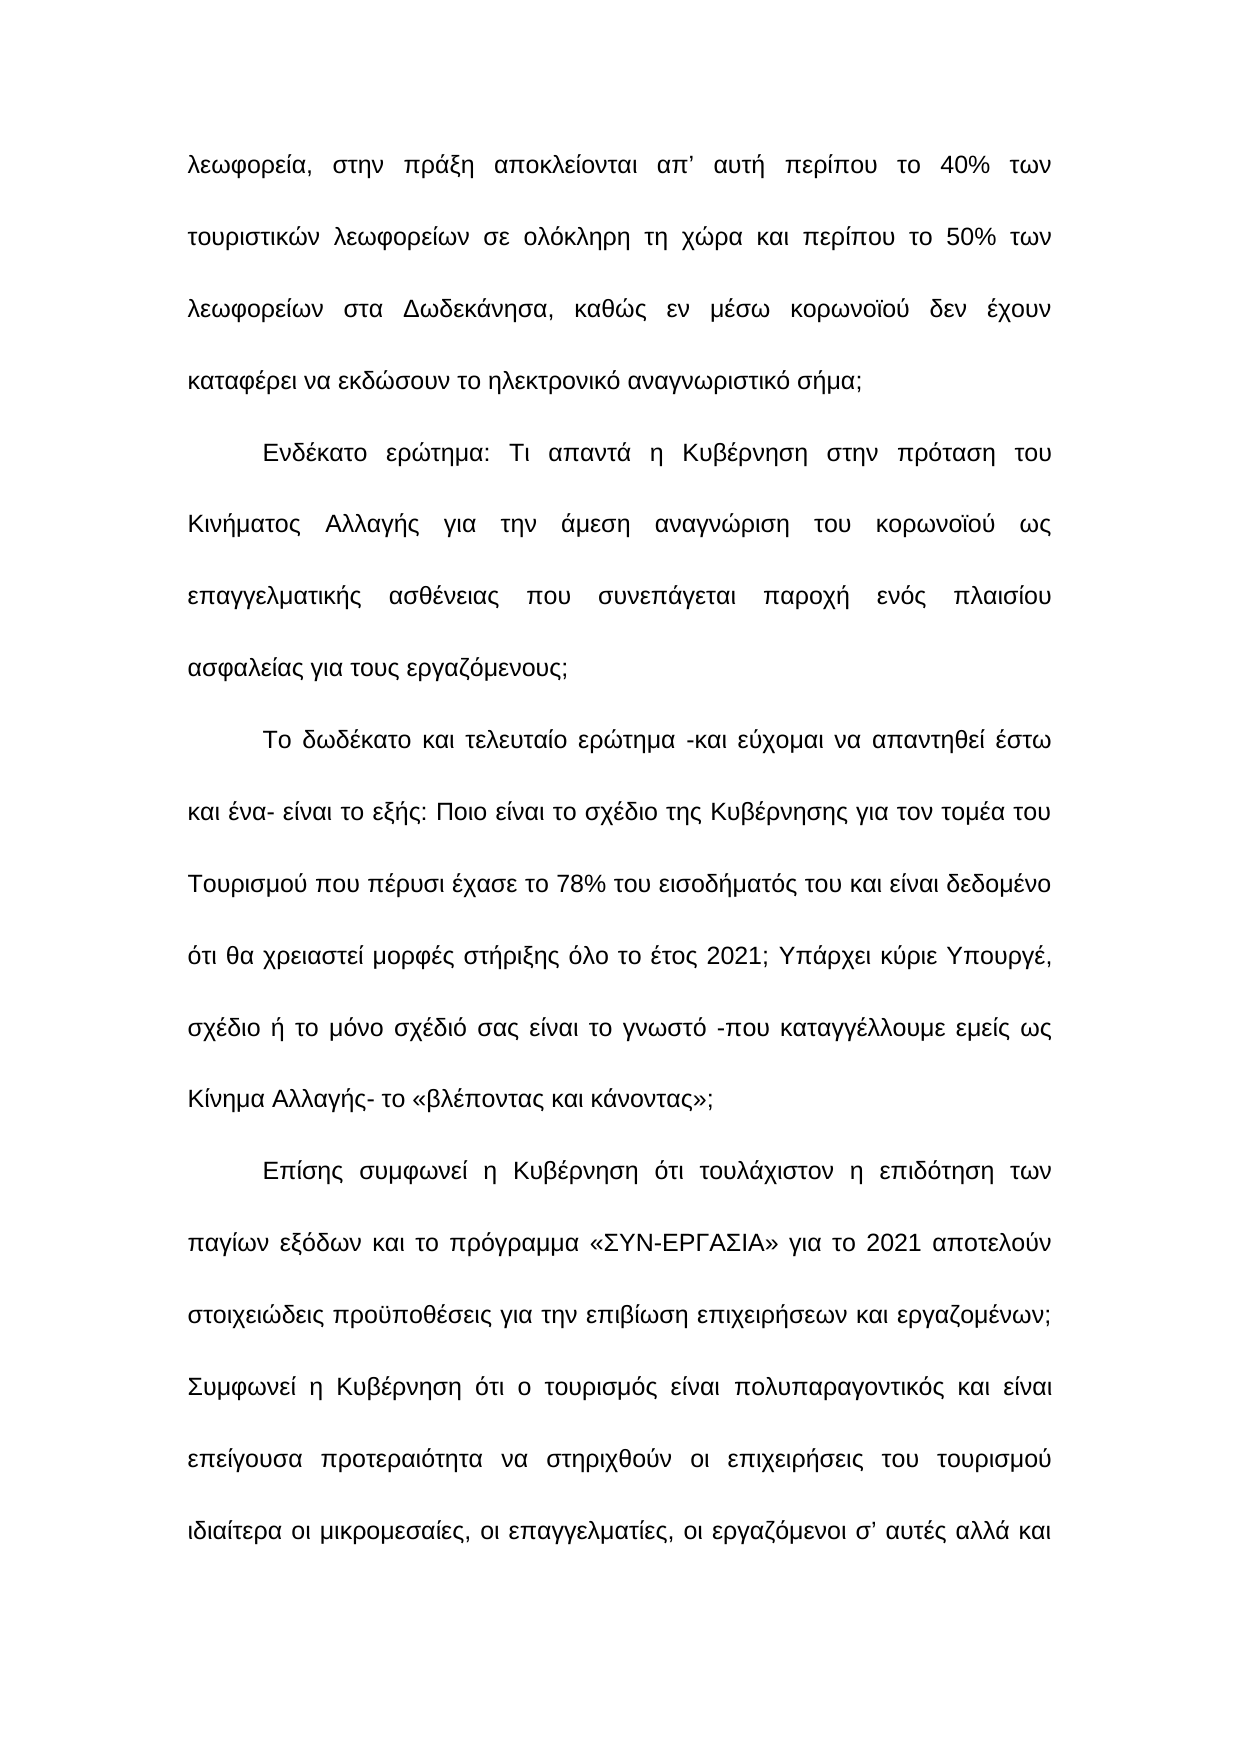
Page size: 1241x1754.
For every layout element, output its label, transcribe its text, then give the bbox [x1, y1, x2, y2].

text Ενδέκατο ερώτημα: Τι απαντά η Κυβέρνηση στην πρόταση του Κινήματος Αλλαγής για την άμεση αναγνώριση του κορωνοϊού ως επαγγελματικής ασθένειας που συνεπάγεται παροχή ενός πλαισίου ασφαλείας για τους εργαζόμενους; [187, 437, 1053, 682]
text Το δωδέκατο και τελευταίο ερώτημα -και εύχομαι να απαντηθεί έστω και ένα- είναι το εξής: Ποιο είναι το σχέδιο της Κυβέρνησης για τον τομέα του Τουρισμού που πέρυσι έχασε το 78% του εισοδήματός του και είναι δεδομένο ότι θα χρειαστεί μορφές στήριξης όλο το έτος 2021; Υπάρχει κύριε Υπουργέ, σχέδιο ή το μόνο σχέδιό σας είναι το γνωστό -που καταγγέλλουμε εμείς ως Κίνημα Αλλαγής- το «βλέποντας και κάνοντας»; [187, 725, 1053, 1113]
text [187, 1156, 1053, 1544]
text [187, 150, 1053, 394]
